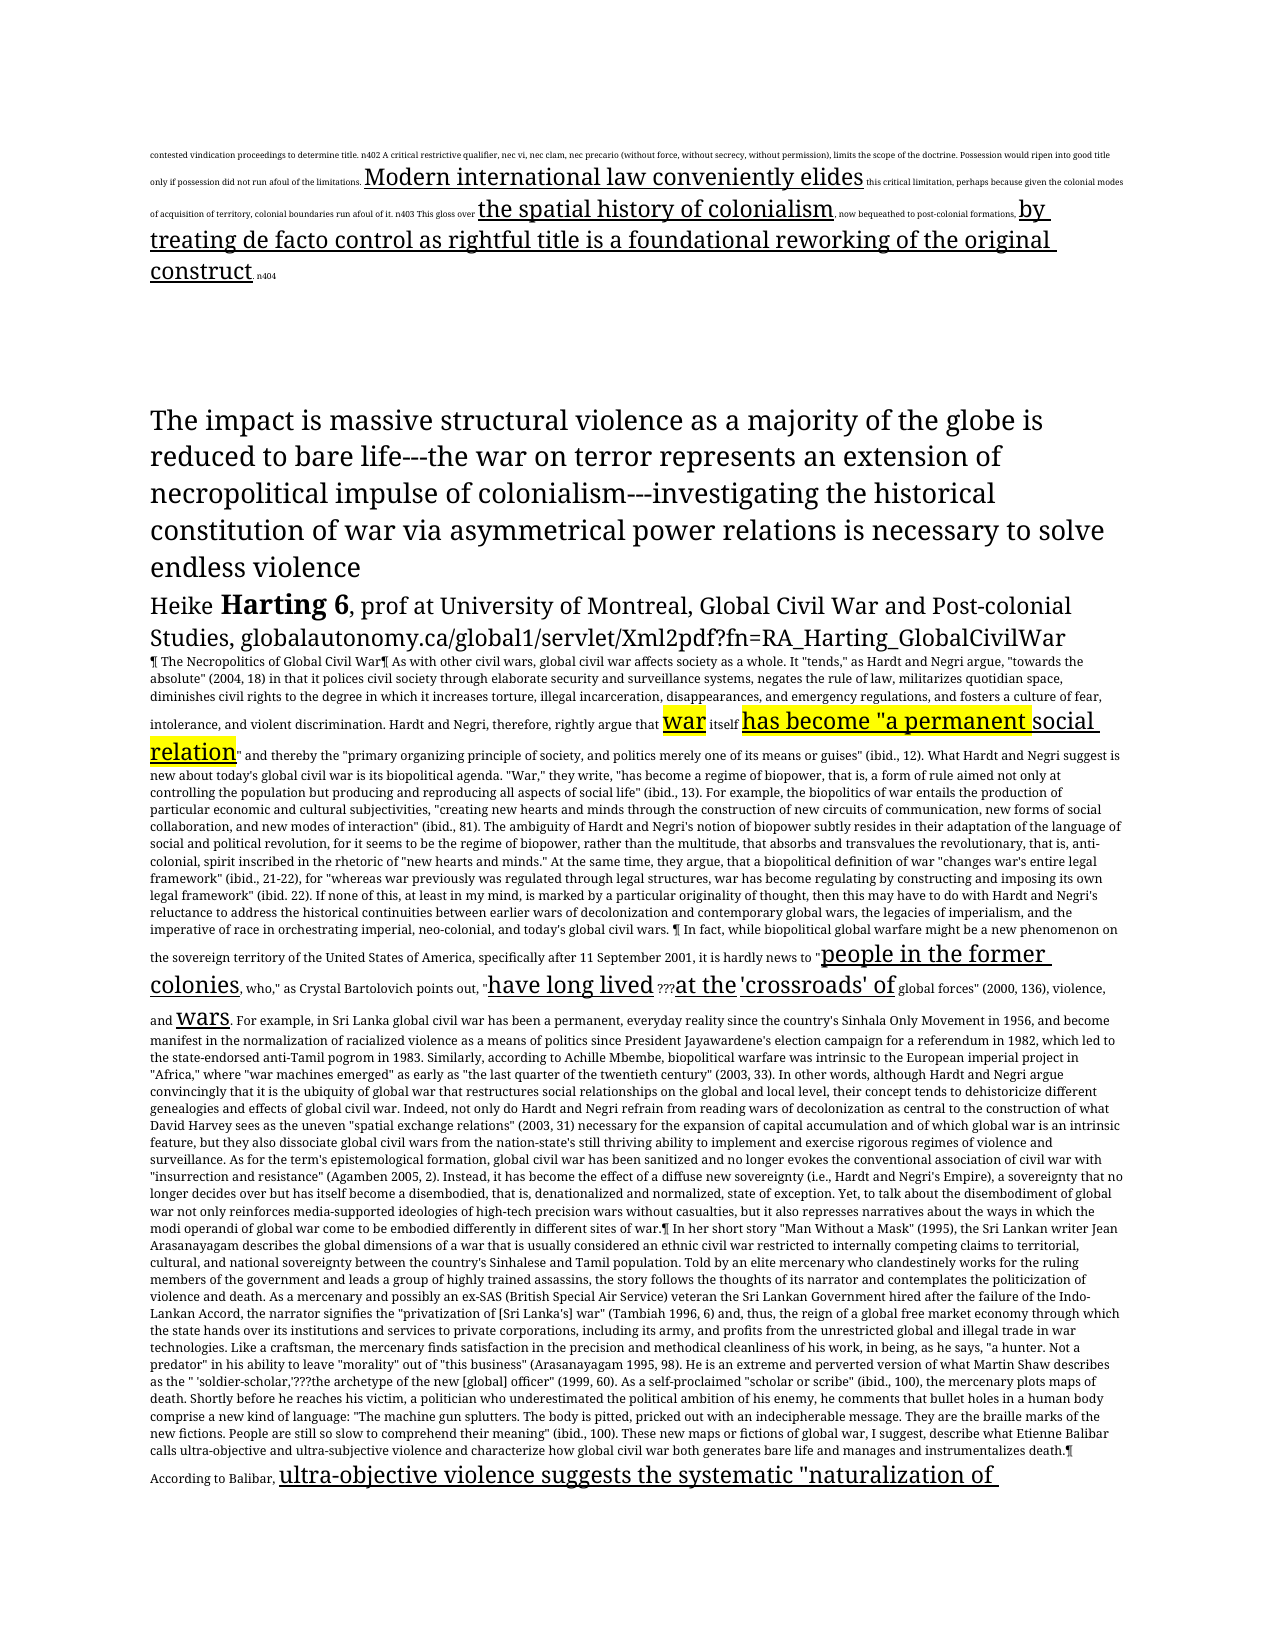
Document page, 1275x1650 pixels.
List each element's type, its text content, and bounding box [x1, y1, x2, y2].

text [150, 150, 1125, 286]
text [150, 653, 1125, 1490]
text Heike Harting 6, prof at University of Montreal, Global Civil War and Post-colonial Studies, globalautonomy.ca/global1/servlet/Xml2pdf?fn=RA_Harting_GlobalCivilWar [150, 585, 1125, 653]
subtitle The impact is massive structural violence as a majority of the globe is reduced to bare life---the war on terror represents an extension of necropolitical impulse of colonialism---investigating the historical constitution of war via asymmetrical power relations is necessary to solve endless violence [150, 401, 1125, 585]
